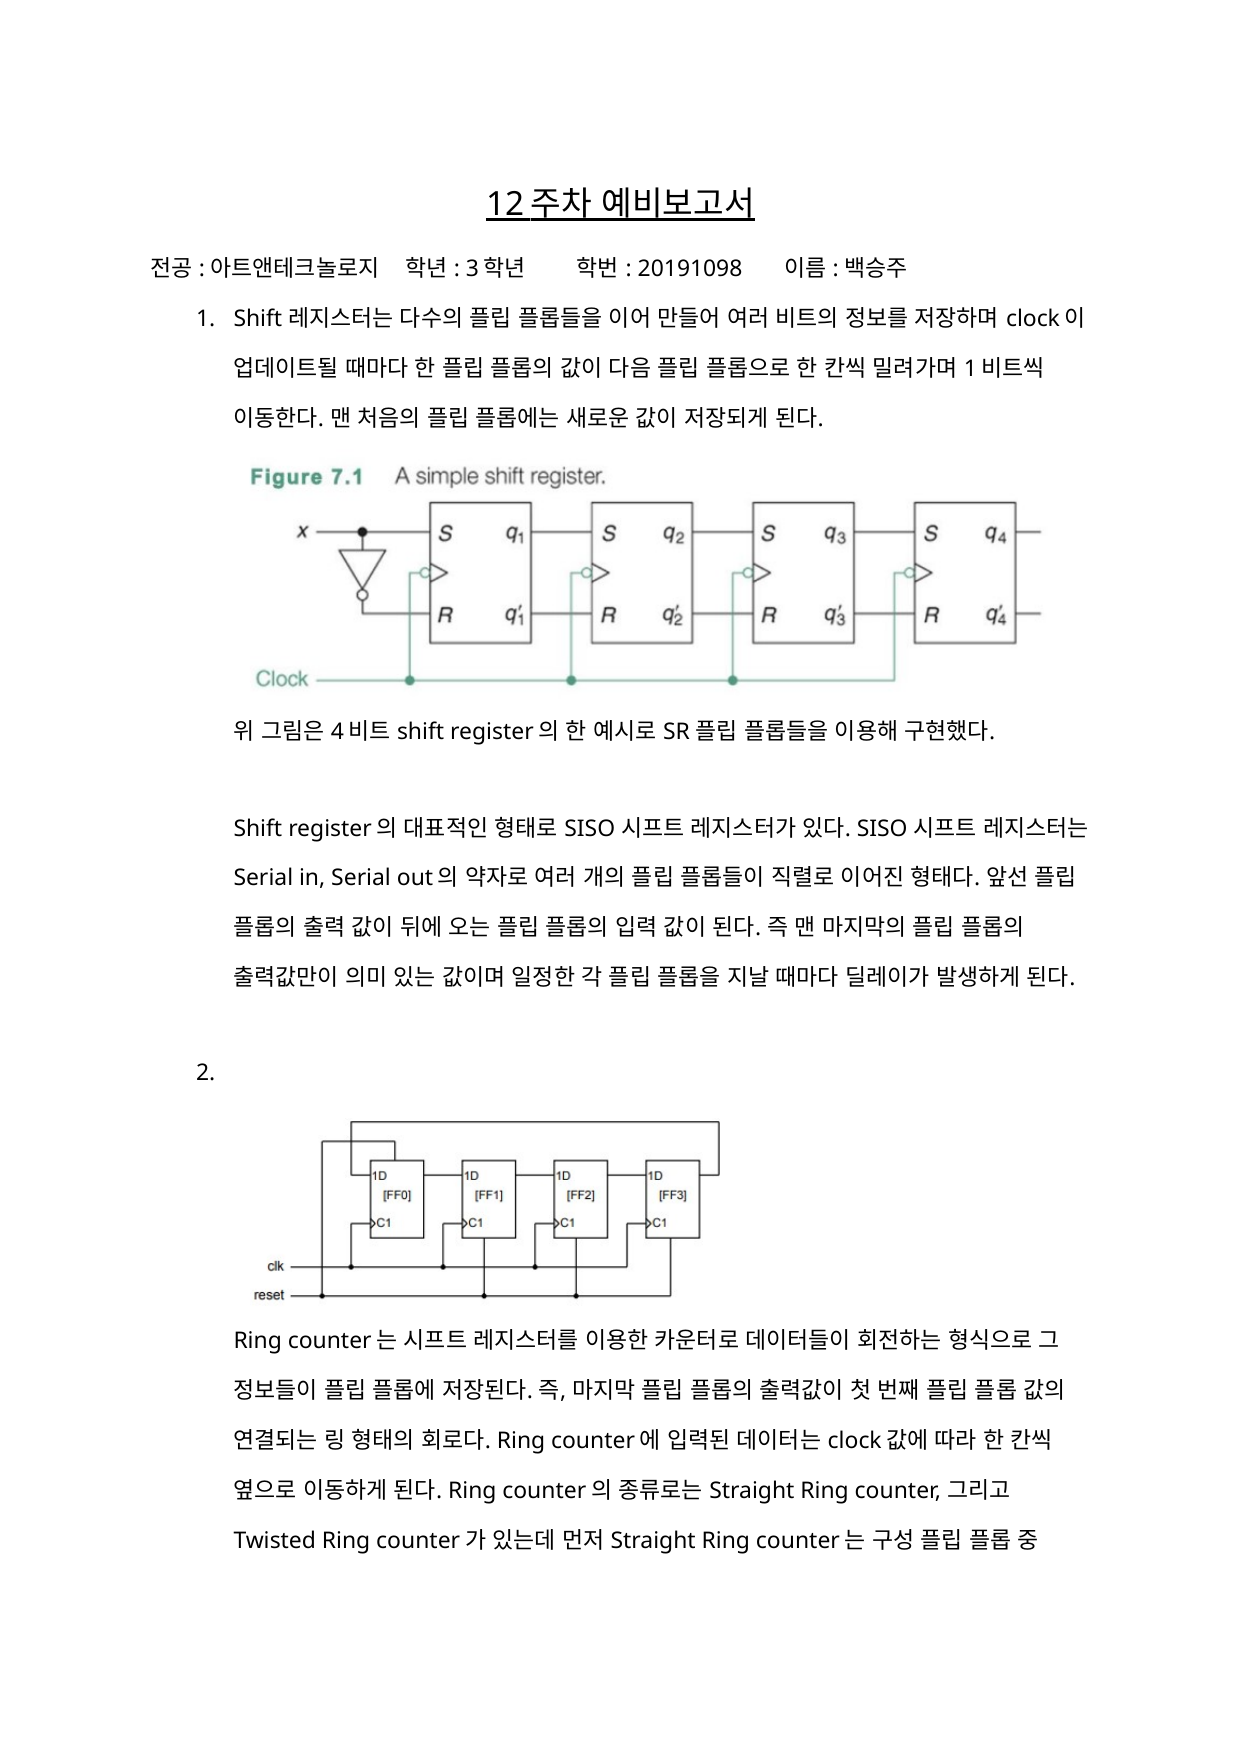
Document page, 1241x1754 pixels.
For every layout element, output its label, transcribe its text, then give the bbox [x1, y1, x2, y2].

list 위 그림은 4비트 shift register의 한 예시로 SR 플립 플롭들을 이용해 구현했다. [233, 712, 1090, 746]
picture [233, 1101, 752, 1308]
text 12주차 예비보고서 [150, 177, 1090, 226]
list Shift register의 대표적인 형태로 SISO 시프트 레지스터가 있다. SISO 시프트 레지스터는 Serial in, Serial out의 약자로 여러 개의 플립 플롭들이 직렬로 이어진 형태다. 앞선 플립 플롭의 출력 값이 뒤에 오는 플립 플롭의 입력 값이 된다. 즉 맨 마지막의 플립 플롭의 출력값만이 의미 있는 값이며 일정한 각 플립 플롭을 지날 때마다 딜레이가 발생하게 된다. [233, 809, 1090, 992]
text 전공 : 아트앤테크놀로지 학년 : 3학년 학번 : 20191098 이름 : 백승주 [150, 250, 1090, 283]
picture [233, 449, 1076, 699]
list Shift 레지스터는 다수의 플립 플롭들을 이어 만들어 여러 비트의 정보를 저장하며 clock이 업데이트될 때마다 한 플립 플롭의 값이 다음 플립 플롭으로 한 칸씩 밀려가며 1비트씩 이동한다. 맨 처음의 플립 플롭에는 새로운 값이 저장되게 된다. [196, 300, 1090, 433]
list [233, 1322, 1090, 1555]
